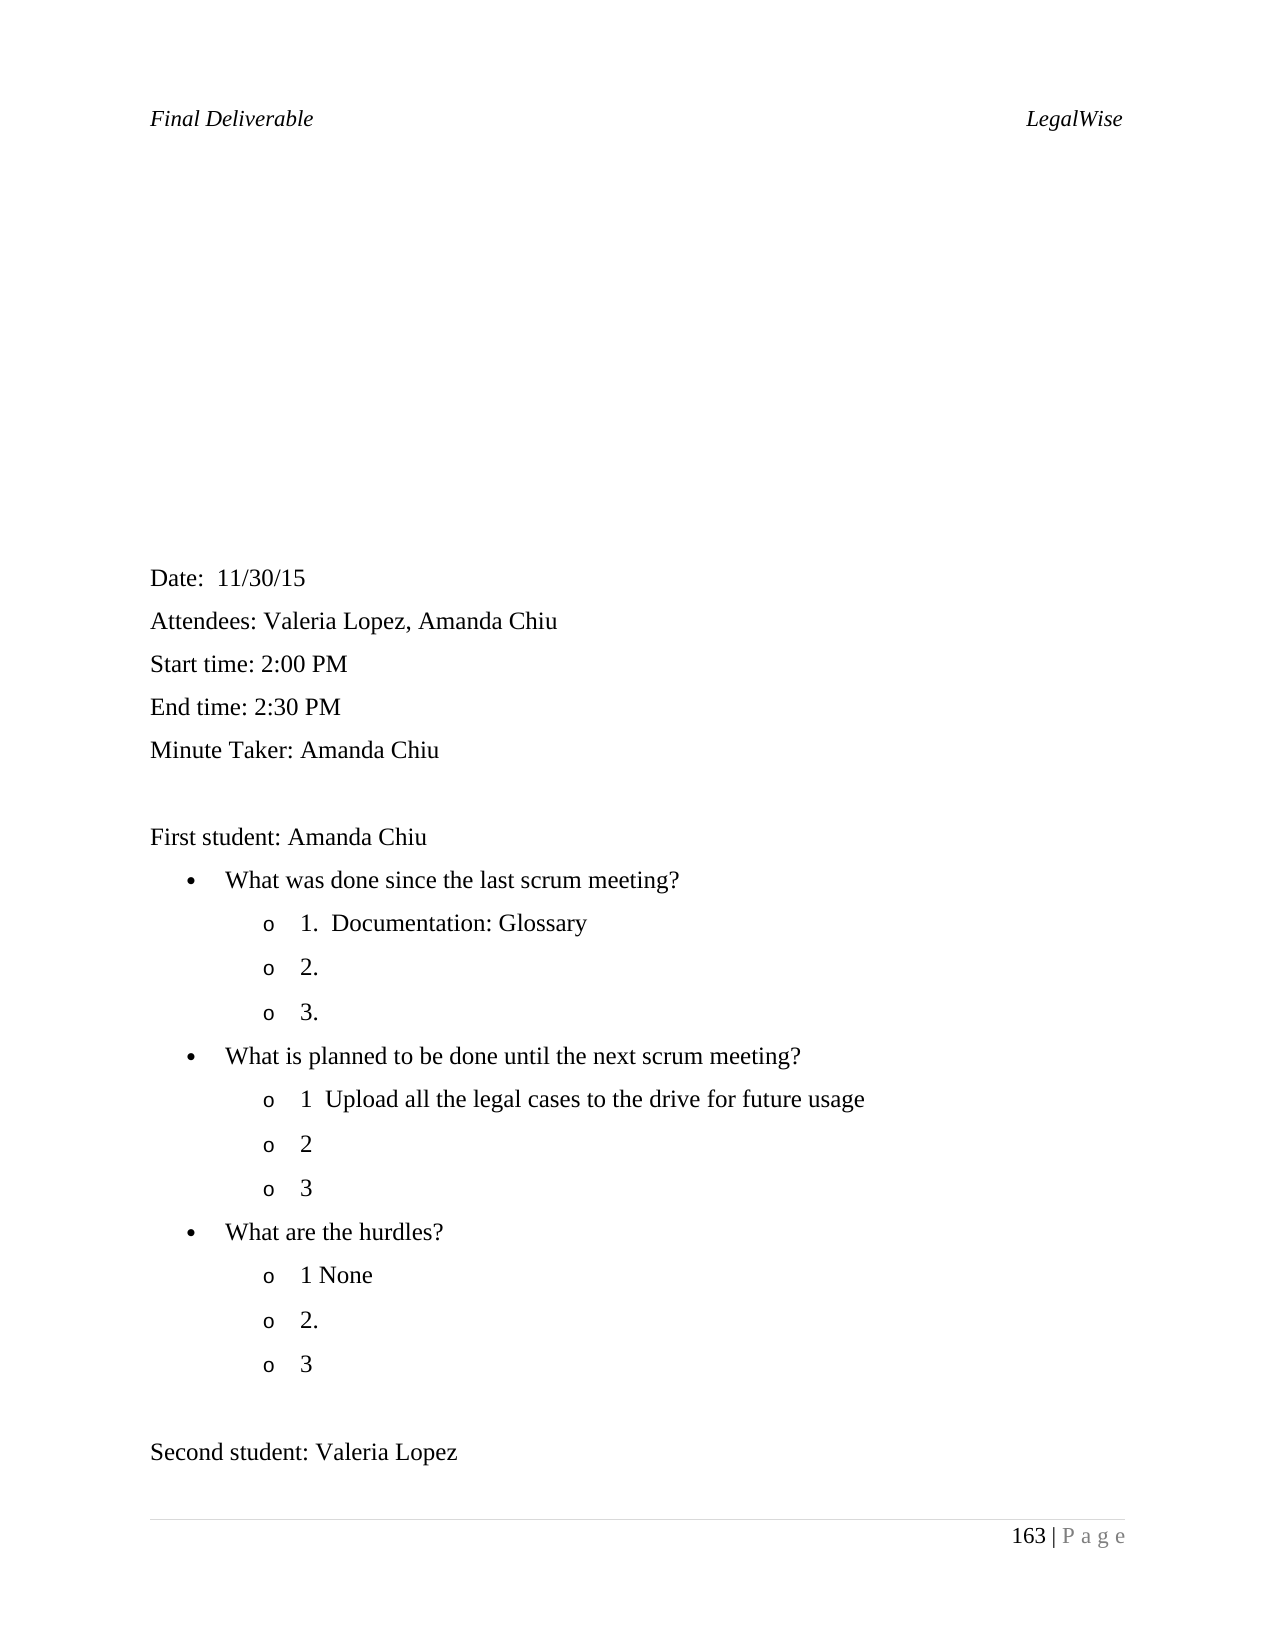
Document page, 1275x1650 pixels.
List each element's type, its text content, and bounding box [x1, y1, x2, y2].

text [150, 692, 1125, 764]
text Attendees: Valeria Lopez, Amanda Chiu [150, 606, 1125, 635]
text Start time: 2:00 PM [150, 649, 1125, 678]
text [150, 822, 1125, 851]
text Date: 11/30/15 [150, 563, 1125, 592]
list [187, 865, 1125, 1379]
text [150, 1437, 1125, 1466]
